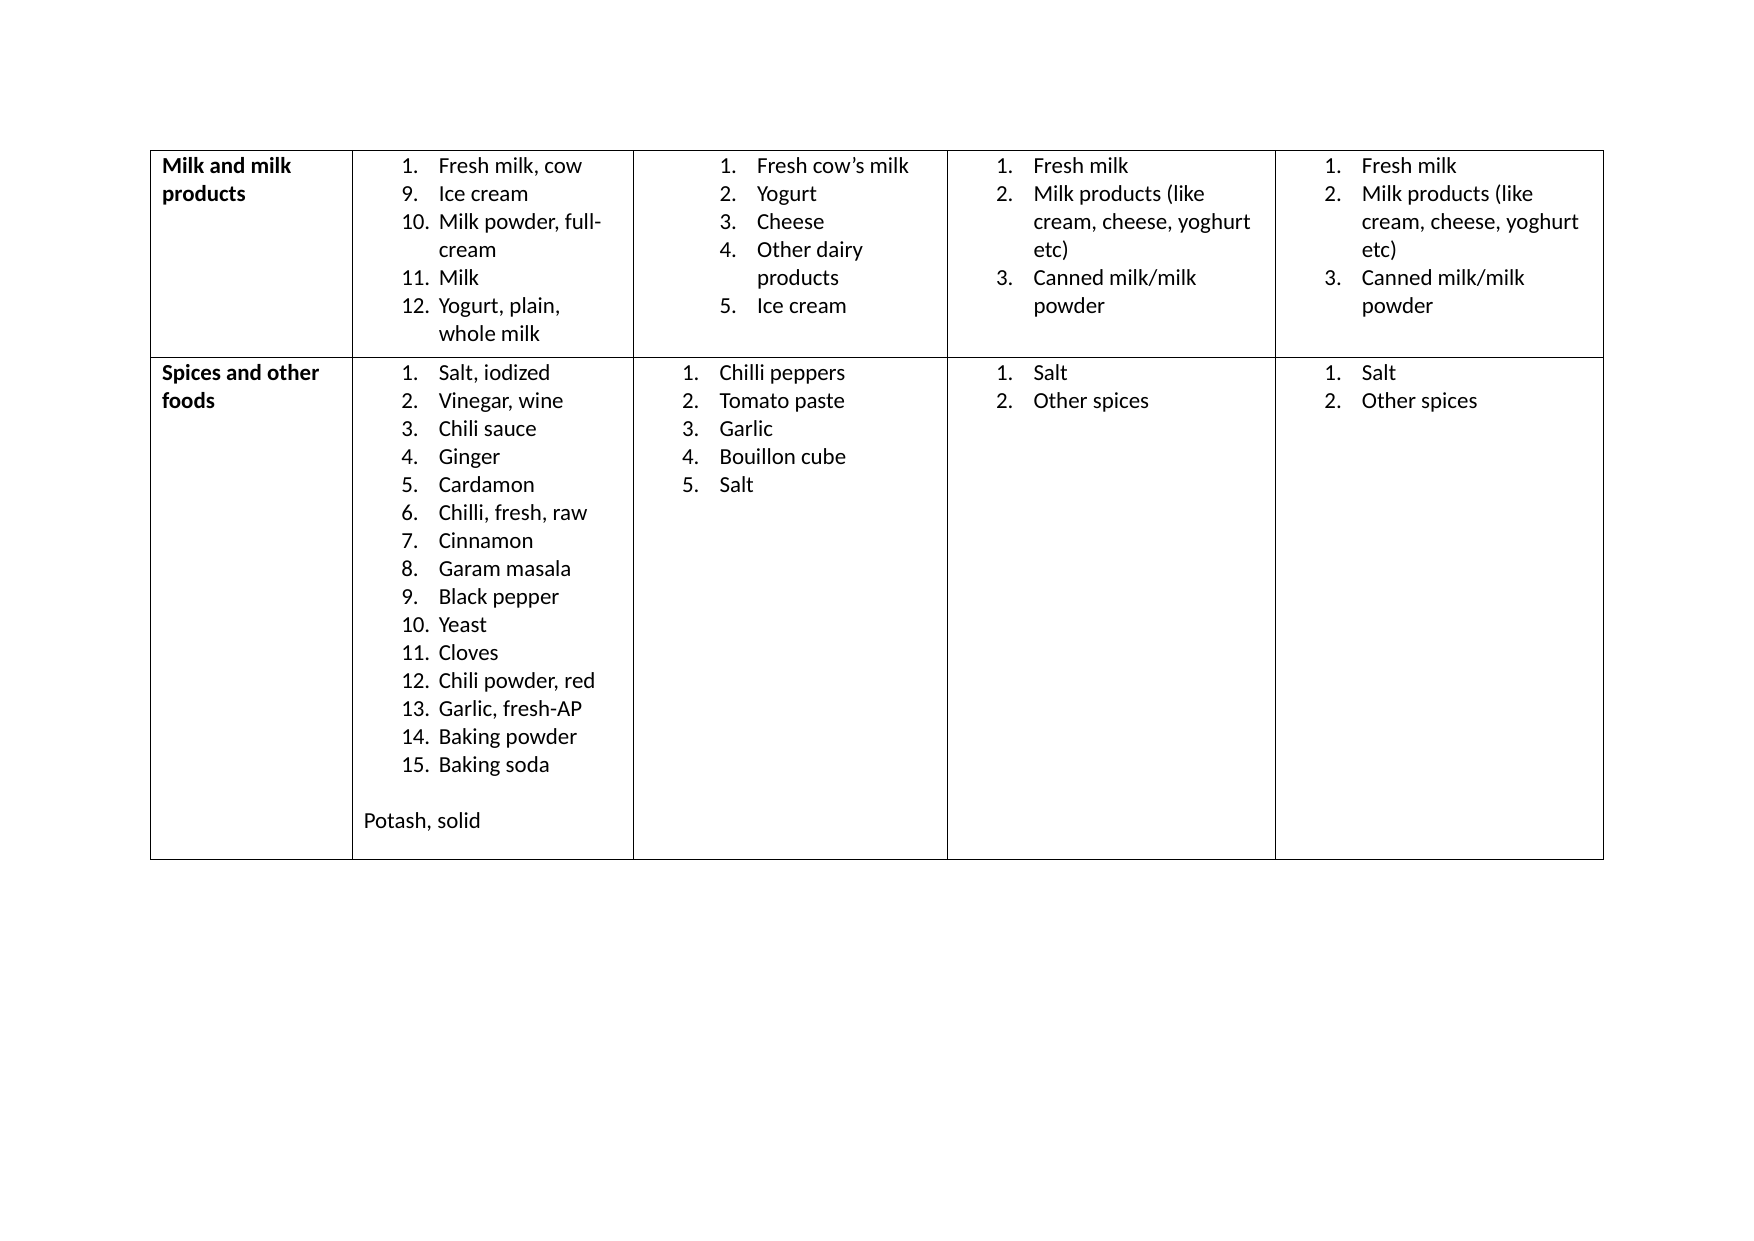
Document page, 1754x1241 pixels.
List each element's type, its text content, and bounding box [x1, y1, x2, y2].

table_cell Fresh milk, cow Ice cream Milk powder, full-cream Milk Yogurt, plain, whole milk [353, 151, 633, 357]
table_cell Spices and other foods [151, 358, 352, 859]
table_cell Fresh milk Milk products (like cream, cheese, yoghurt etc) Canned milk/milk powder [948, 151, 1275, 357]
table_cell Salt Other spices [1276, 358, 1603, 859]
table_cell Chilli peppers Tomato paste Garlic Bouillon cube Salt [634, 358, 947, 859]
table_cell Salt Other spices [948, 358, 1275, 859]
table_cell Fresh milk Milk products (like cream, cheese, yoghurt etc) Canned milk/milk powder [1276, 151, 1603, 357]
table_cell Salt, iodized Vinegar, wine Chili sauce Ginger Cardamon Chilli, fresh, raw Cinnamon Garam masala Black pepper Yeast Cloves Chili powder, red Garlic, fresh-AP Baking powder Baking soda Potash, solid [353, 358, 633, 859]
table_cell Fresh cow’s milk Yogurt Cheese Other dairy products Ice cream [634, 151, 947, 357]
table_cell Milk and milk products [151, 151, 352, 357]
